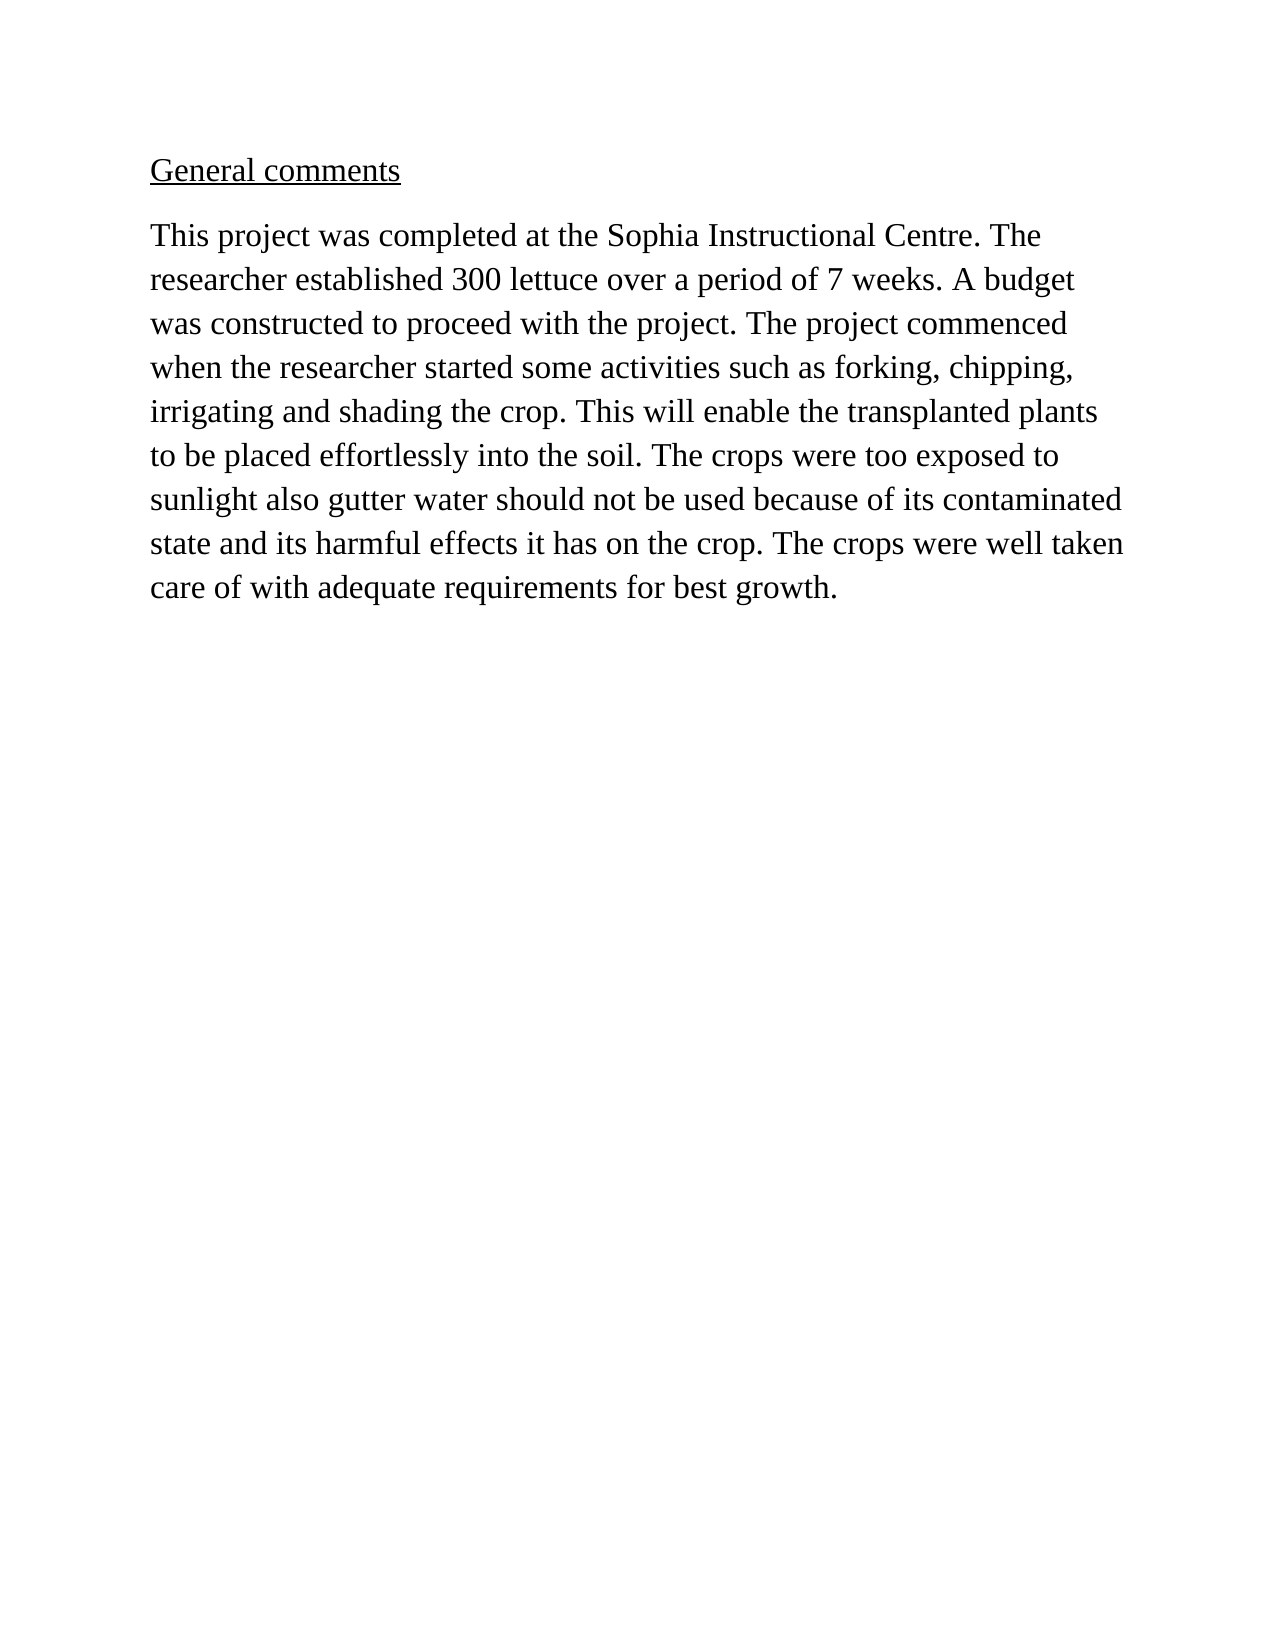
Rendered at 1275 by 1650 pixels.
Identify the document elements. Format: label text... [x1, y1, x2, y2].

text General comments [150, 150, 1125, 188]
text This project was completed at the Sophia Instructional Centre. The researcher established 300 lettuce over a period of 7 weeks. A budget was constructed to proceed with the project. The project commenced when the researcher started some activities such as forking, chipping, irrigating and shading the crop. This will enable the transplanted plants to be placed effortlessly into the soil. The crops were too exposed to sunlight also gutter water should not be used because of its contaminated state and its harmful effects it has on the crop. The crops were well taken care of with adequate requirements for best growth. [150, 215, 1125, 606]
